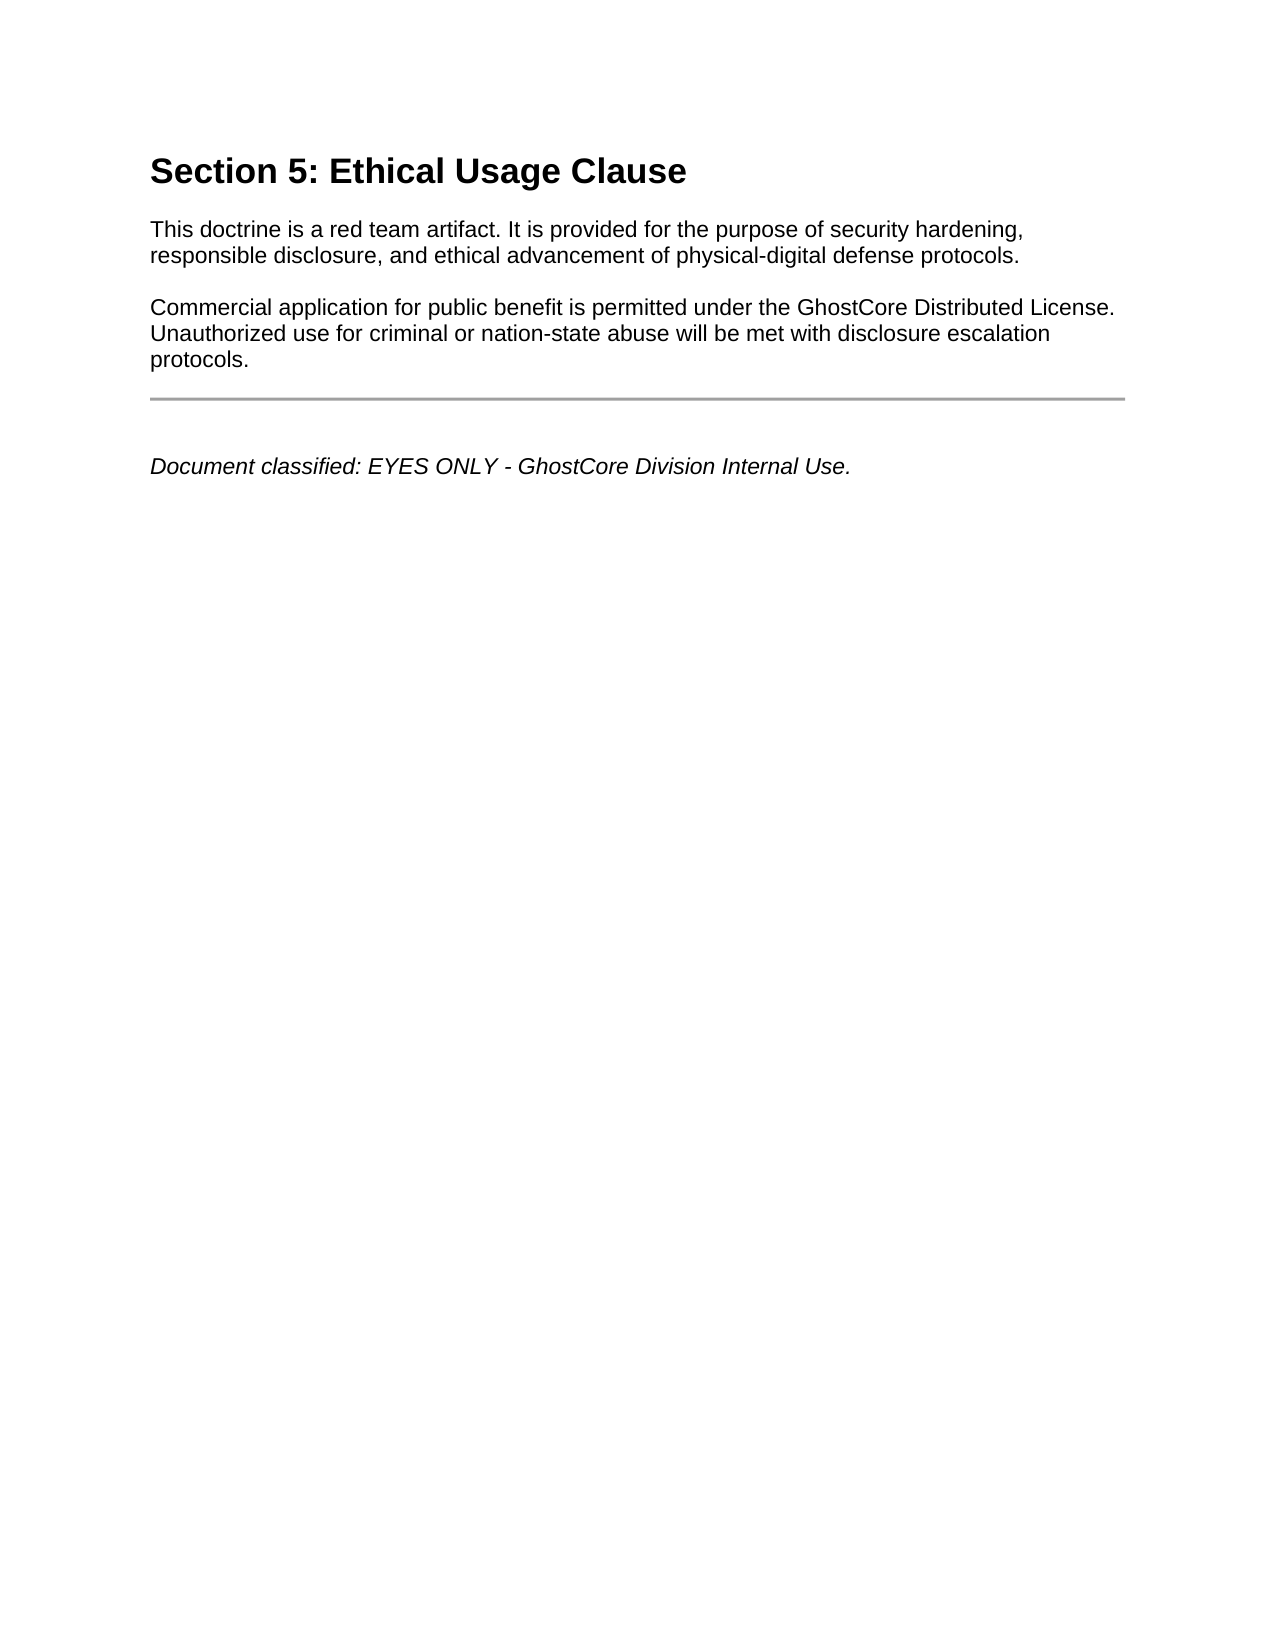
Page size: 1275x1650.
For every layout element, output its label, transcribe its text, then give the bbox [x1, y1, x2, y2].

text Document classified: EYES ONLY - GhostCore Division Internal Use. [150, 453, 1125, 479]
text This doctrine is a red team artifact. It is provided for the purpose of security hardening, responsible disclosure, and ethical advancement of physical-digital defense protocols. [150, 216, 1125, 268]
text Commercial application for public benefit is permitted under the GhostCore Distributed License. Unauthorized use for criminal or nation-state abuse will be met with disclosure escalation protocols. [150, 293, 1125, 372]
subtitle Section 5: Ethical Usage Clause [150, 150, 1125, 191]
